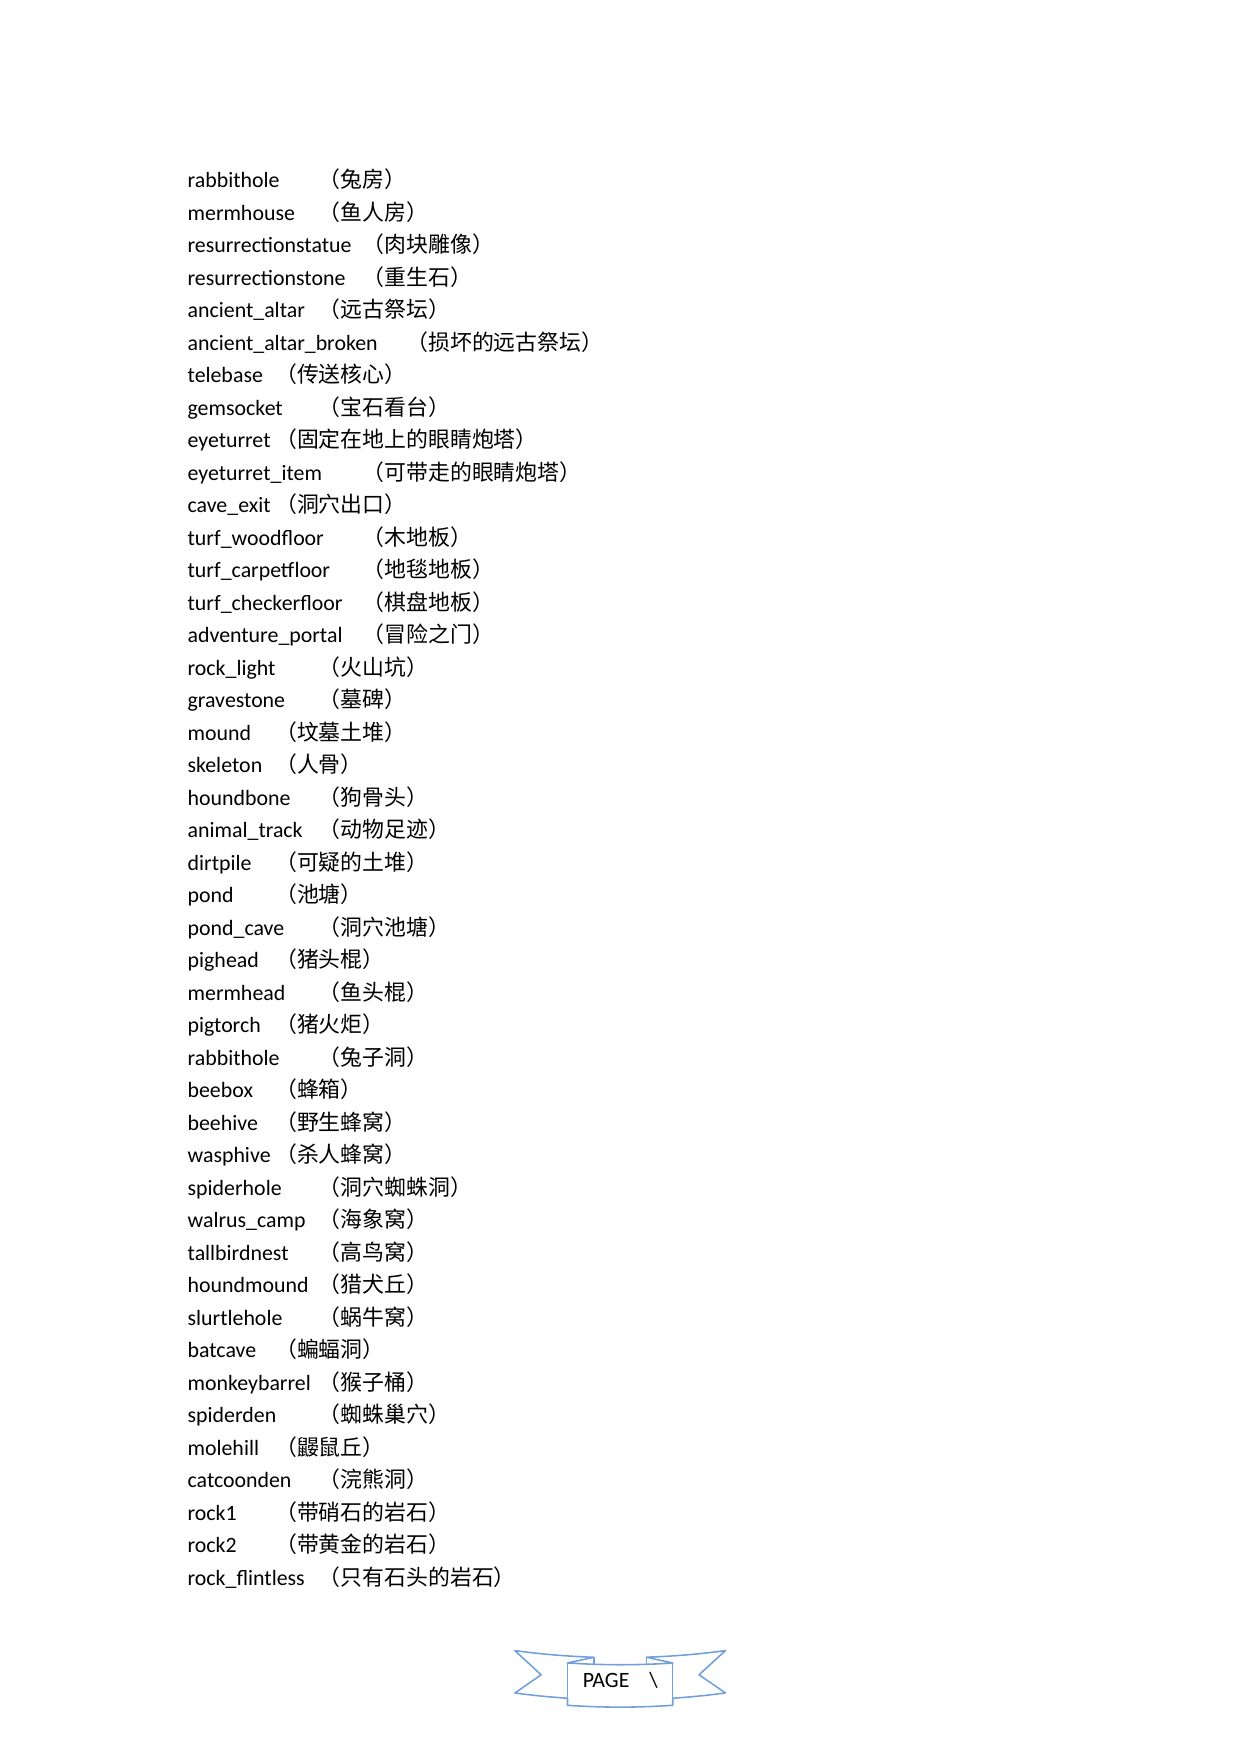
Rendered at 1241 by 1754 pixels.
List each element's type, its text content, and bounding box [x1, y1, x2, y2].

text adventure_portal （冒险之门） [187, 617, 1053, 649]
text wasphive （杀人蜂窝） [187, 1137, 1053, 1169]
text cave_exit （洞穴出口） [187, 487, 1053, 519]
text pond_cave （洞穴池塘） [187, 909, 1053, 942]
text pond （池塘） [187, 877, 1053, 909]
text tallbirdnest （高鸟窝） [187, 1234, 1053, 1267]
text batcave （蝙蝠洞） [187, 1332, 1053, 1364]
text rabbithole （兔房） [187, 162, 1053, 194]
text turf_carpetfloor （地毯地板） [187, 552, 1053, 584]
text eyeturret （固定在地上的眼睛炮塔） [187, 422, 1053, 454]
text slurtlehole （蜗牛窝） [187, 1299, 1053, 1332]
text monkeybarrel （猴子桶） [187, 1364, 1053, 1397]
text houndbone （狗骨头） [187, 779, 1053, 812]
text gemsocket （宝石看台） [187, 389, 1053, 422]
text houndmound （猎犬丘） [187, 1267, 1053, 1299]
text resurrectionstone （重生石） [187, 259, 1053, 292]
text ancient_altar （远古祭坛） [187, 292, 1053, 324]
text beehive （野生蜂窝） [187, 1104, 1053, 1137]
text walrus_camp （海象窝） [187, 1202, 1053, 1234]
text catcoonden （浣熊洞） [187, 1462, 1053, 1494]
text mermhouse （鱼人房） [187, 194, 1053, 227]
text pighead （猪头棍） [187, 942, 1053, 974]
text animal_track （动物足迹） [187, 812, 1053, 844]
text gravestone （墓碑） [187, 682, 1053, 714]
text pigtorch （猪火炬） [187, 1007, 1053, 1039]
text turf_checkerfloor （棋盘地板） [187, 584, 1053, 617]
text rock_flintless （只有石头的岩石） [187, 1559, 1053, 1592]
text spiderhole （洞穴蜘蛛洞） [187, 1169, 1053, 1202]
text turf_woodfloor （木地板） [187, 519, 1053, 552]
text ancient_altar_broken （损坏的远古祭坛） [187, 324, 1053, 357]
text rock_light （火山坑） [187, 649, 1053, 682]
text eyeturret_item （可带走的眼睛炮塔） [187, 454, 1053, 487]
text resurrectionstatue （肉块雕像） [187, 227, 1053, 259]
text beebox （蜂箱） [187, 1072, 1053, 1104]
text mound （坟墓土堆） [187, 714, 1053, 747]
text mermhead （鱼头棍） [187, 974, 1053, 1007]
text telebase （传送核心） [187, 357, 1053, 389]
text dirtpile （可疑的土堆） [187, 844, 1053, 877]
text rock2 （带黄金的岩石） [187, 1527, 1053, 1559]
text rabbithole （兔子洞） [187, 1039, 1053, 1072]
text skeleton （人骨） [187, 747, 1053, 779]
text molehill （鼹鼠丘） [187, 1429, 1053, 1462]
text rock1 （带硝石的岩石） [187, 1494, 1053, 1527]
text spiderden （蜘蛛巢穴） [187, 1397, 1053, 1429]
